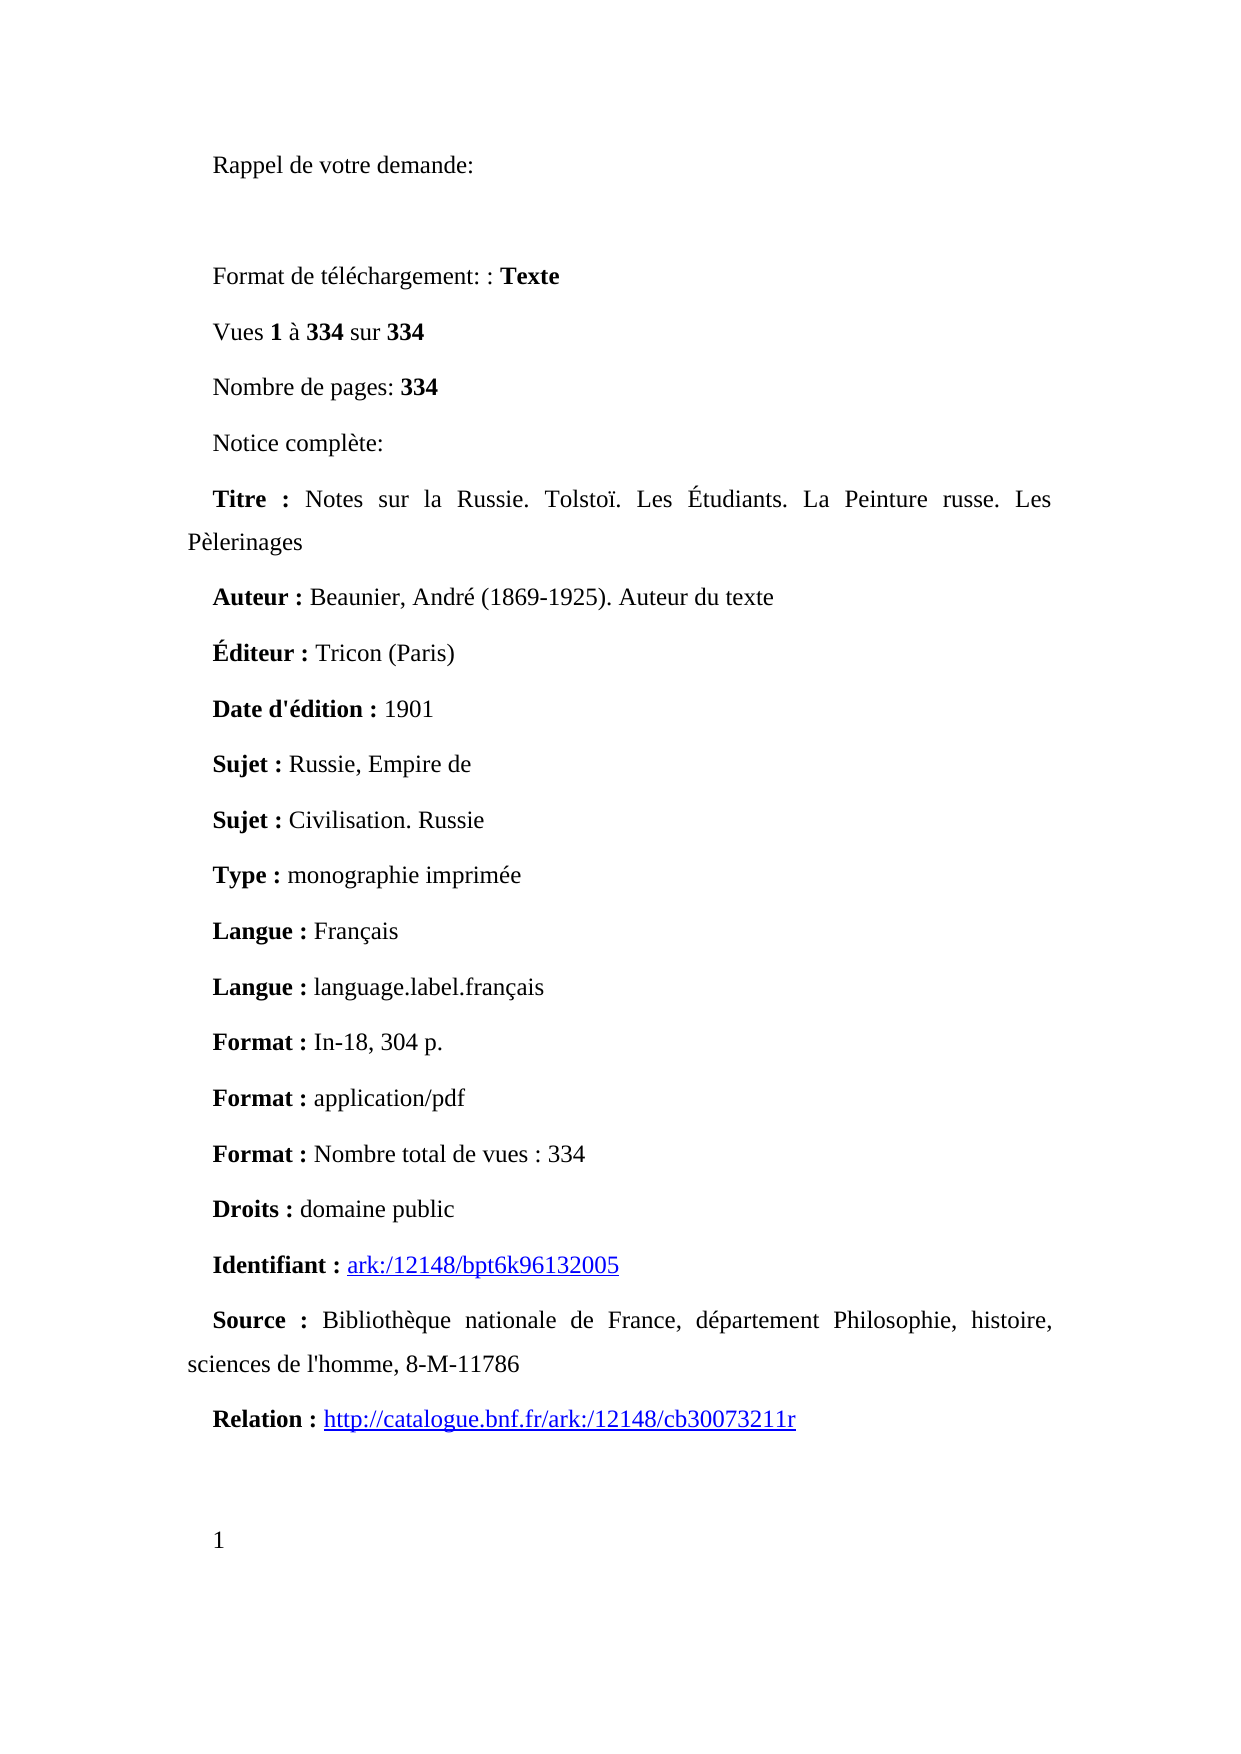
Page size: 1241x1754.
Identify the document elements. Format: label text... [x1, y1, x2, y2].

text Sujet : Civilisation. Russie [187, 805, 1053, 834]
text Type : monographie imprimée [187, 861, 1053, 889]
text Langue : Français [187, 916, 1053, 945]
text Langue : language.label.français [187, 972, 1053, 1001]
text Auteur : Beaunier, André (1869-1925). Auteur du texte [187, 582, 1053, 611]
text Sujet : Russie, Empire de [187, 749, 1053, 778]
text Vues 1 à 334 sur 334 [187, 317, 1053, 346]
text Source : Bibliothèque nationale de France, département Philosophie, histoire, sciences de l'homme, 8-M-11786 [187, 1306, 1053, 1377]
text Format de téléchargement: : Texte [187, 261, 1053, 290]
text Notice complète: [187, 428, 1053, 457]
text Date d'édition : 1901 [187, 694, 1053, 722]
text Éditeur : Tricon (Paris) [187, 638, 1053, 667]
text Format : application/pdf [187, 1083, 1053, 1112]
text Relation : http://catalogue.bnf.fr/ark:/12148/cb30073211r [187, 1404, 1053, 1433]
text Format : Nombre total de vues : 334 [187, 1139, 1053, 1167]
text Rappel de votre demande: [187, 150, 1053, 179]
text Droits : domaine public [187, 1194, 1053, 1223]
text Titre : Notes sur la Russie. Tolstoï. Les Étudiants. La Peinture russe. Les Pèlerinages [187, 484, 1053, 556]
text Format : In-18, 304 p. [187, 1027, 1053, 1056]
text Nombre de pages: 334 [187, 372, 1053, 401]
text Identifiant : ark:/12148/bpt6k96132005 [187, 1250, 1053, 1279]
